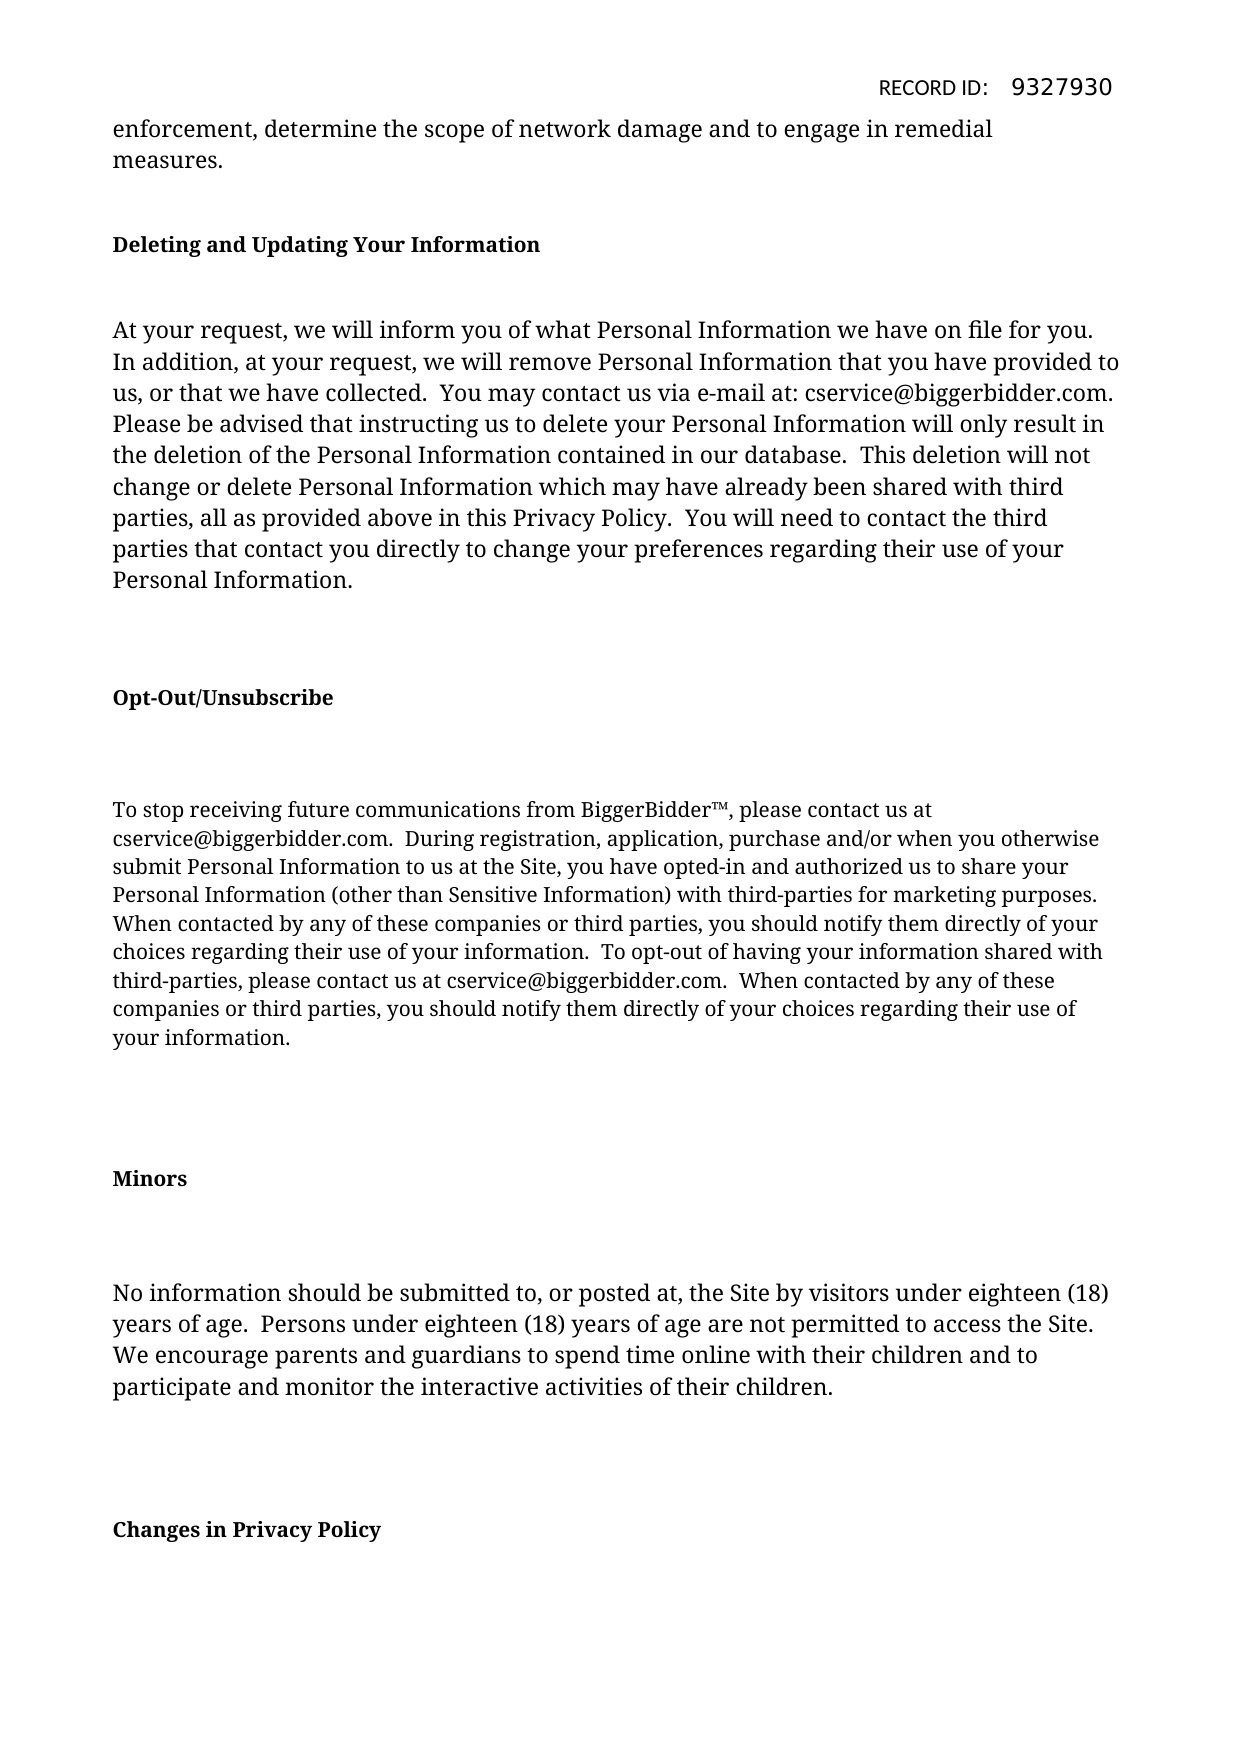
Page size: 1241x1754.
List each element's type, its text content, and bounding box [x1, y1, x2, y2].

subtitle Minors [112, 1164, 1128, 1193]
subtitle Changes in Privacy Policy [112, 1515, 1128, 1543]
subtitle Opt-Out/Unsubscribe [112, 683, 1128, 711]
text Deleting and Updating Your Information [112, 204, 1128, 259]
text At your request, we will inform you of what Personal Information we have on file for you. In addition, at your request, we will remove Personal Information that you have provided to us, or that we have collected. You may contact us via e-mail at: cservice@biggerbidder.com. Please be advised that instructing us to delete your Personal Information will only result in the deletion of the Personal Information contained in our database. This deletion will not change or delete Personal Information which may have already been shared with third parties, all as provided above in this Privacy Policy. You will need to contact the third parties that contact you directly to change your preferences regarding their use of your Personal Information. [112, 288, 1128, 596]
text No information should be submitted to, or posted at, the Site by visitors under eighteen (18) years of age. Persons under eighteen (18) years of age are not permitted to access the Site. We encourage parents and guardians to spend time online with their children and to participate and monitor the interactive activities of their children. [112, 1277, 1128, 1402]
text To stop receiving future communications from BiggerBidder™, please contact us at cservice@biggerbidder.com. During registration, application, purchase and/or when you otherwise submit Personal Information to us at the Site, you have opted-in and authorized us to share your Personal Information (other than Sensitive Information) with third-parties for marketing purposes. When contacted by any of these companies or third parties, you should notify them directly of your choices regarding their use of your information. To opt-out of having your information shared with third-parties, please contact us at cservice@biggerbidder.com. When contacted by any of these companies or third parties, you should notify them directly of your choices regarding their use of your information. [112, 795, 1128, 1051]
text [112, 112, 1128, 175]
